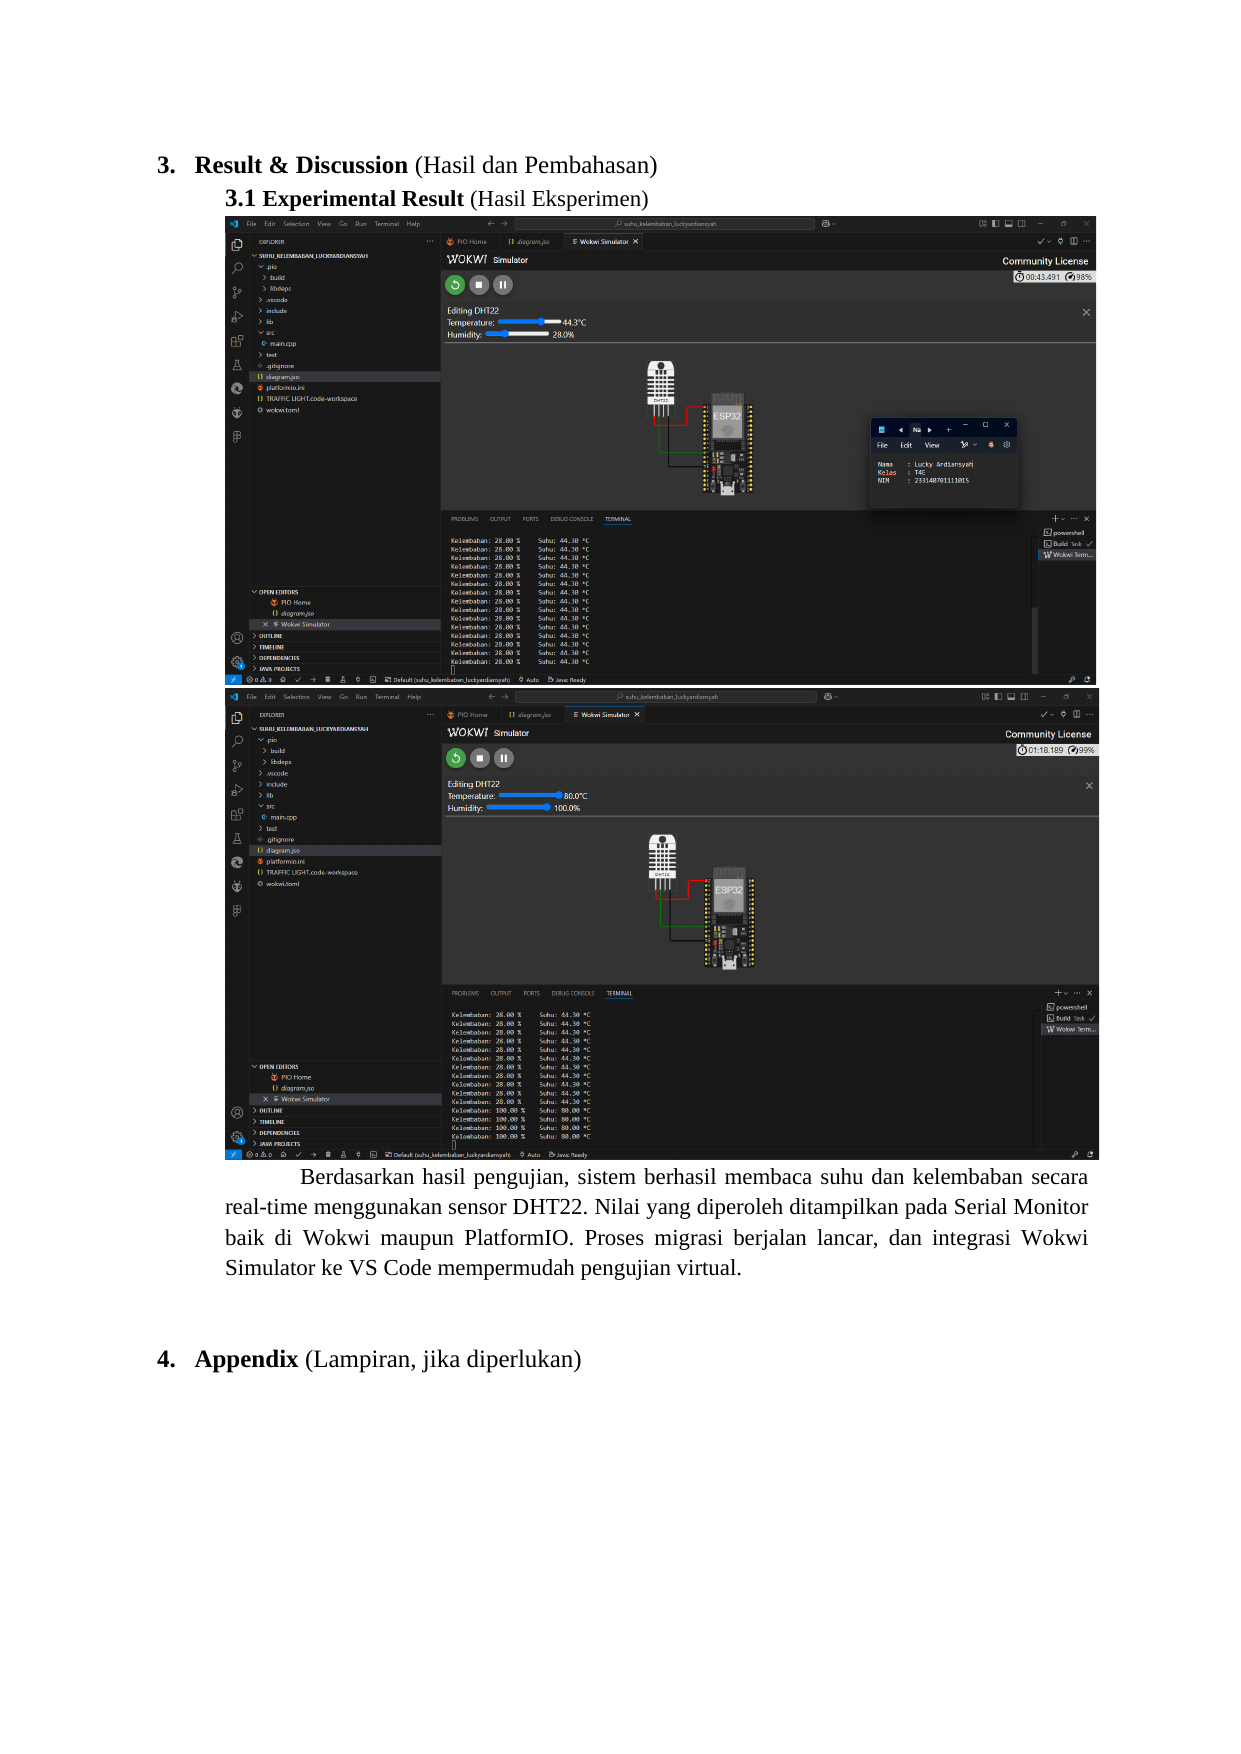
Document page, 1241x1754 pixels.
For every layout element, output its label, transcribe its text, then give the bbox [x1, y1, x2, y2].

list Result & Discussion (Hasil dan Pembahasan) [157, 150, 1090, 179]
text Berdasarkan hasil pengujian, sistem berhasil membaca suhu dan kelembaban secara real-time menggunakan sensor DHT22. Nilai yang diperoleh ditampilkan pada Serial Monitor baik di Wokwi maupun PlatformIO. Proses migrasi berjalan lancar, dan integrasi Wokwi Simulator ke VS Code mempermudah pengujian virtual. [225, 1160, 1090, 1280]
text 3.1 Experimental Result (Hasil Eksperimen) [225, 183, 1090, 212]
picture [225, 216, 1097, 685]
list Appendix (Lampiran, jika diperlukan) [157, 1344, 1090, 1373]
picture [225, 688, 1100, 1160]
